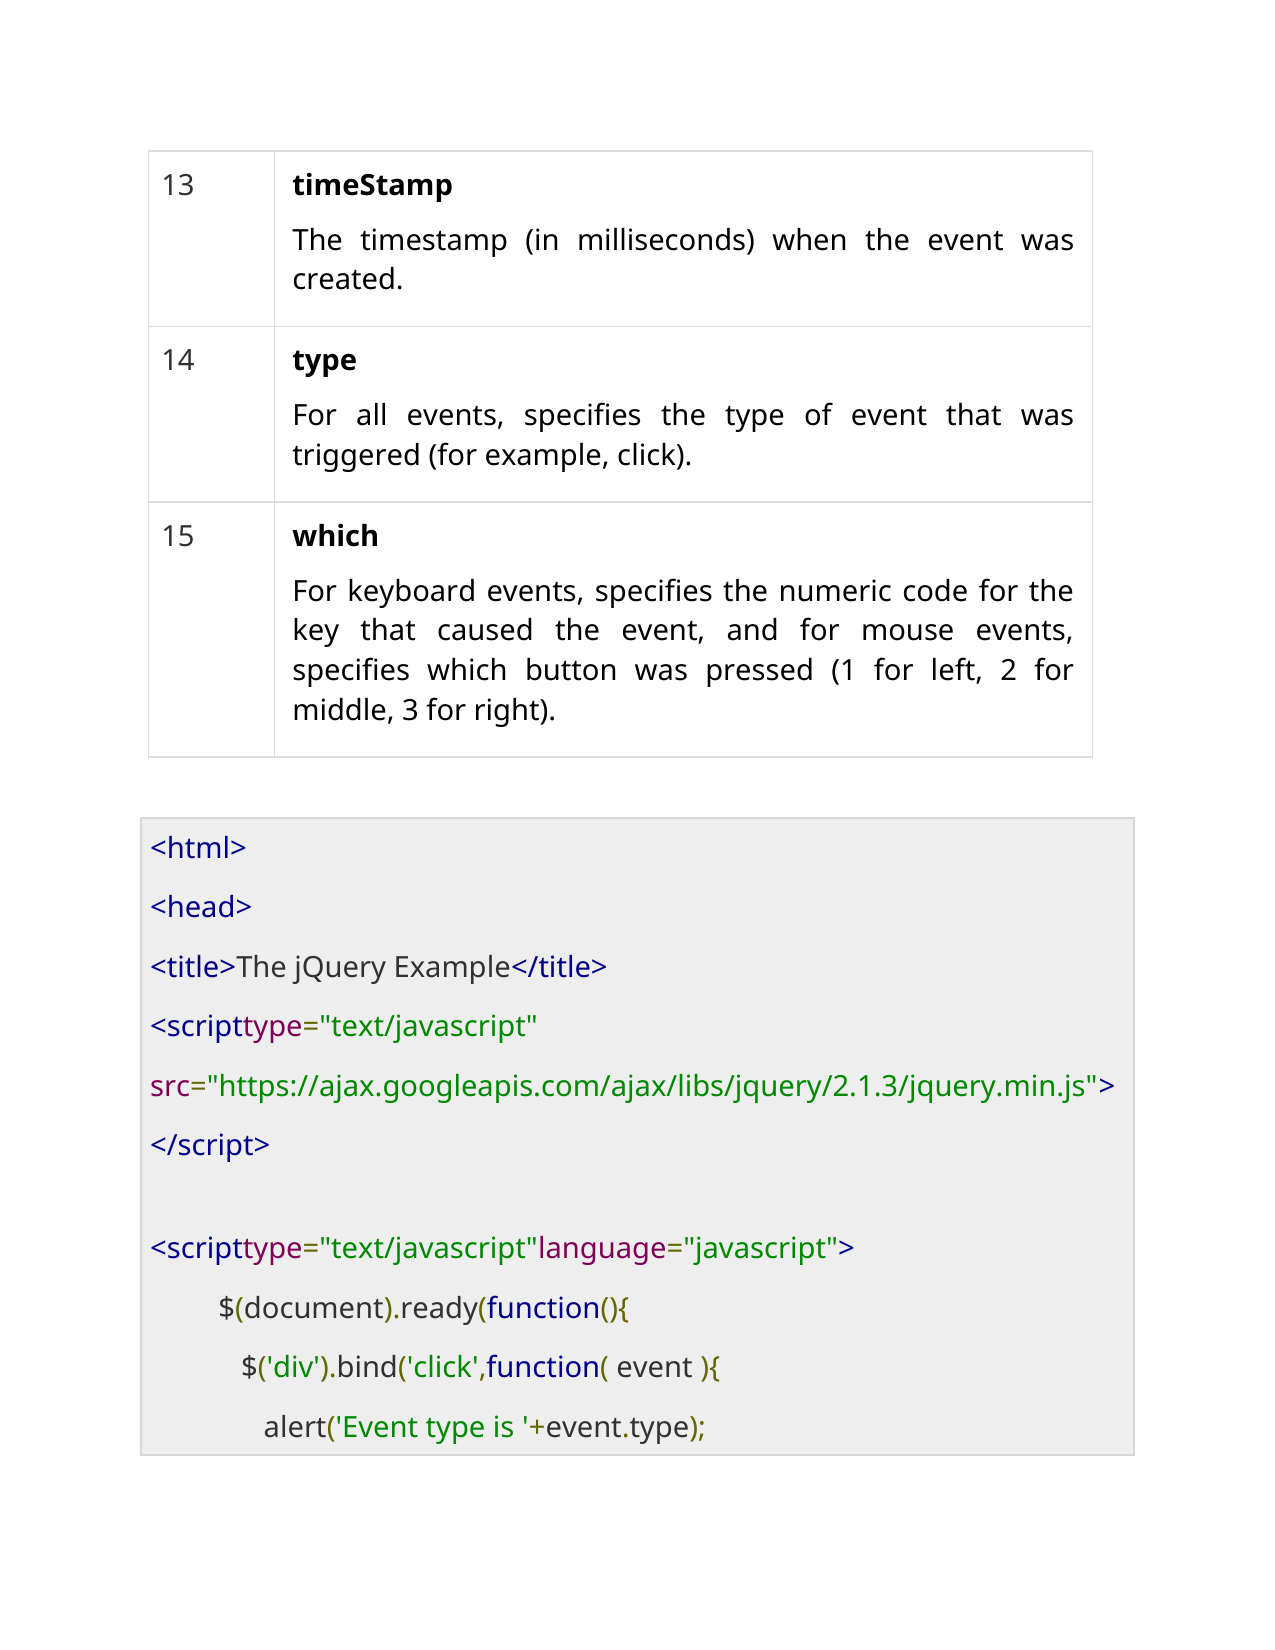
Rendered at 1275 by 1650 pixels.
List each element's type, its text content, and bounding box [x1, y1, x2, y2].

text alert('Event type is '+event.type); [142, 1396, 1133, 1454]
text <scripttype="text/javascript"language="javascript"> [142, 1218, 1133, 1267]
text <title>The jQuery Example</title> [142, 936, 1133, 986]
text <scripttype="text/javascript" [142, 996, 1133, 1045]
table_cell timeStamp The timestamp (in milliseconds) when the event was created. [275, 152, 1092, 326]
text src="https://ajax.googleapis.com/ajax/libs/jquery/2.1.3/jquery.min.js"> [142, 1055, 1133, 1105]
text $('div').bind('click',function( event ){ [142, 1337, 1133, 1386]
table_cell 15 [149, 503, 274, 756]
text $(document).ready(function(){ [142, 1277, 1133, 1327]
table_cell which For keyboard events, specifies the numeric code for the key that caused the event, and for mouse events, specifies which button was pressed (1 for left, 2 for middle, 3 for right). [275, 501, 1092, 756]
table_cell 14 [149, 327, 274, 501]
table_cell type For all events, specifies the type of event that was triggered (for example, click). [275, 326, 1092, 501]
text </script> [142, 1115, 1133, 1164]
text <head> [142, 877, 1133, 926]
table_cell 13 [149, 152, 274, 326]
text <html> [142, 819, 1133, 867]
